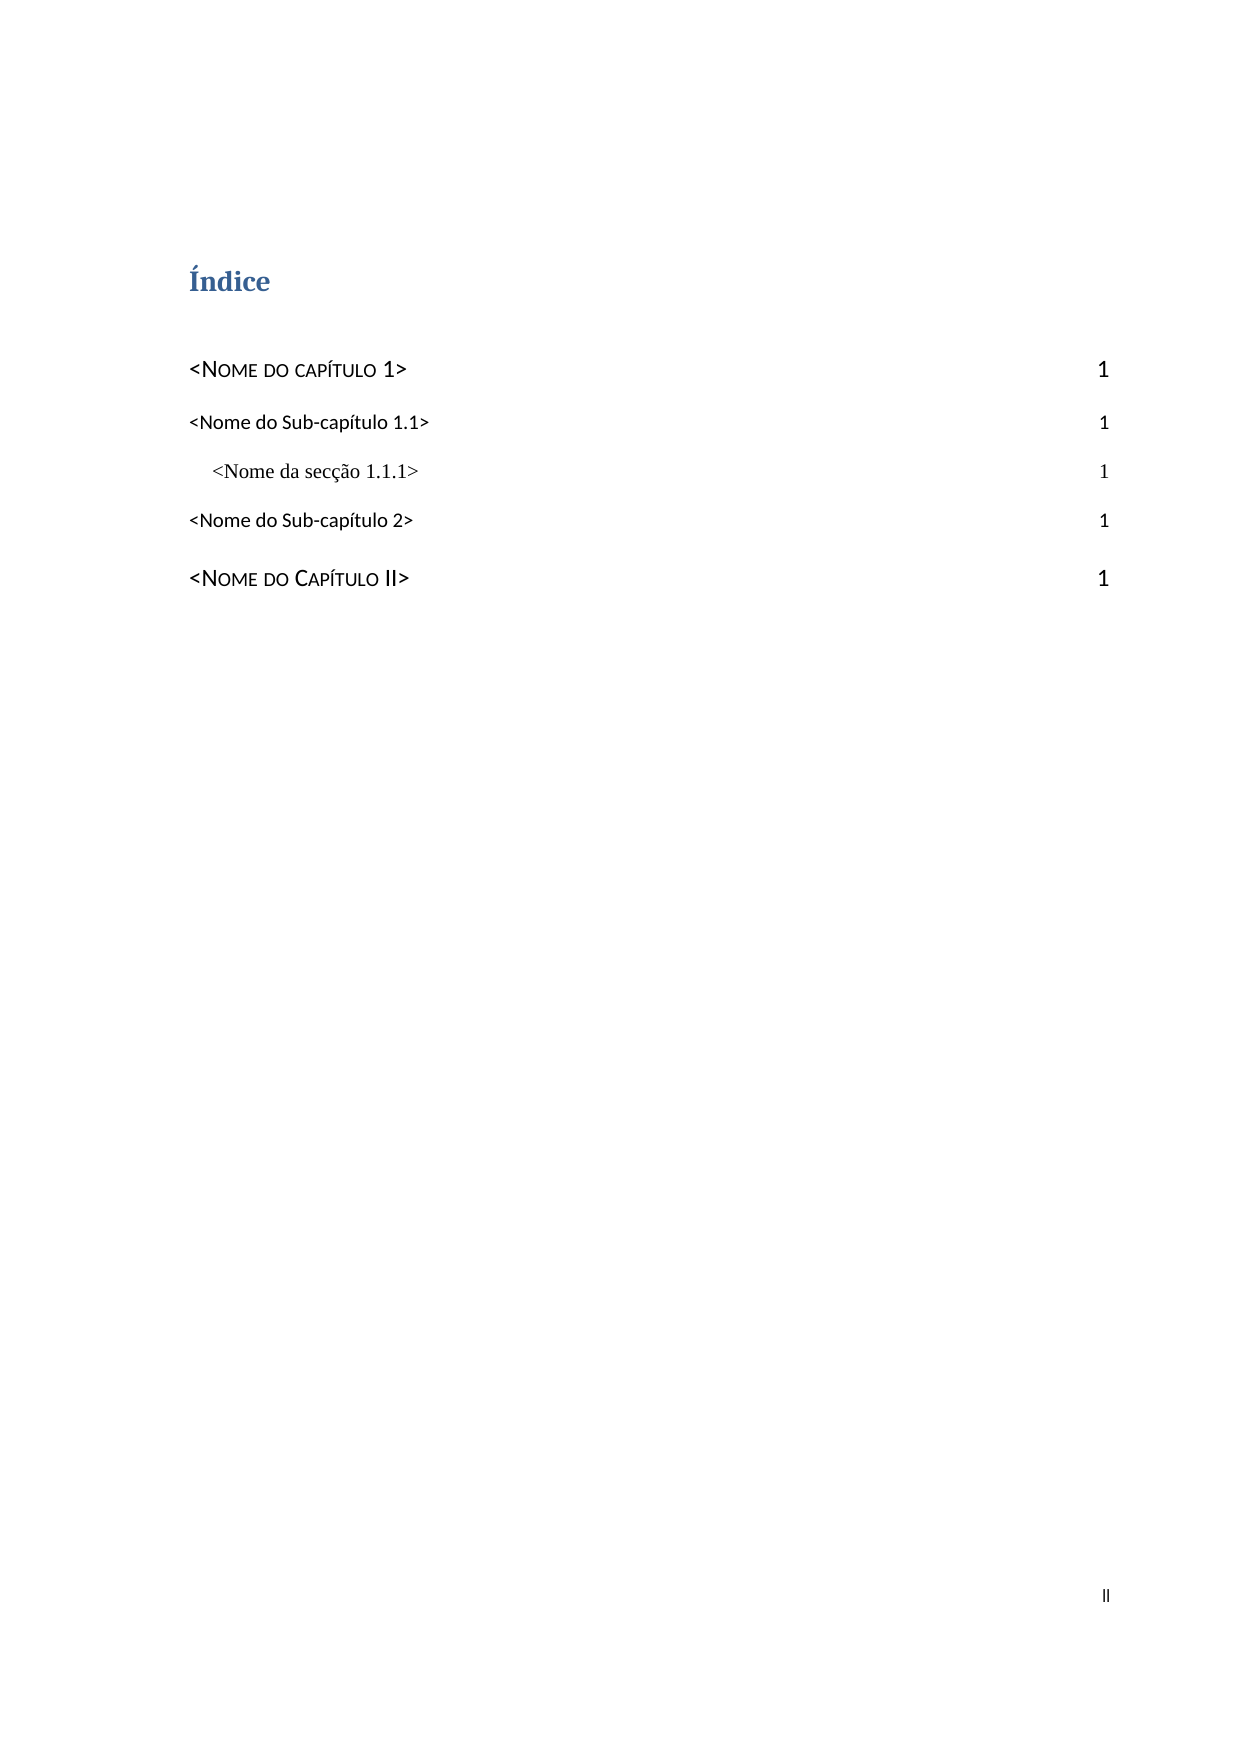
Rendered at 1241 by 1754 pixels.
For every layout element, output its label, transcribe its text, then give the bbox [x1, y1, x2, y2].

text <Nome do capítulo 1> 1 [189, 353, 1110, 384]
text <Nome do Sub-capítulo 1.1> 1 [189, 409, 1110, 434]
text <Nome do Sub-capítulo 2> 1 [189, 507, 1110, 533]
text <Nome do Capítulo II> 1 [189, 562, 1110, 592]
text Índice [189, 265, 1110, 298]
text <Nome da secção 1.1.1> 1 [212, 459, 1110, 483]
